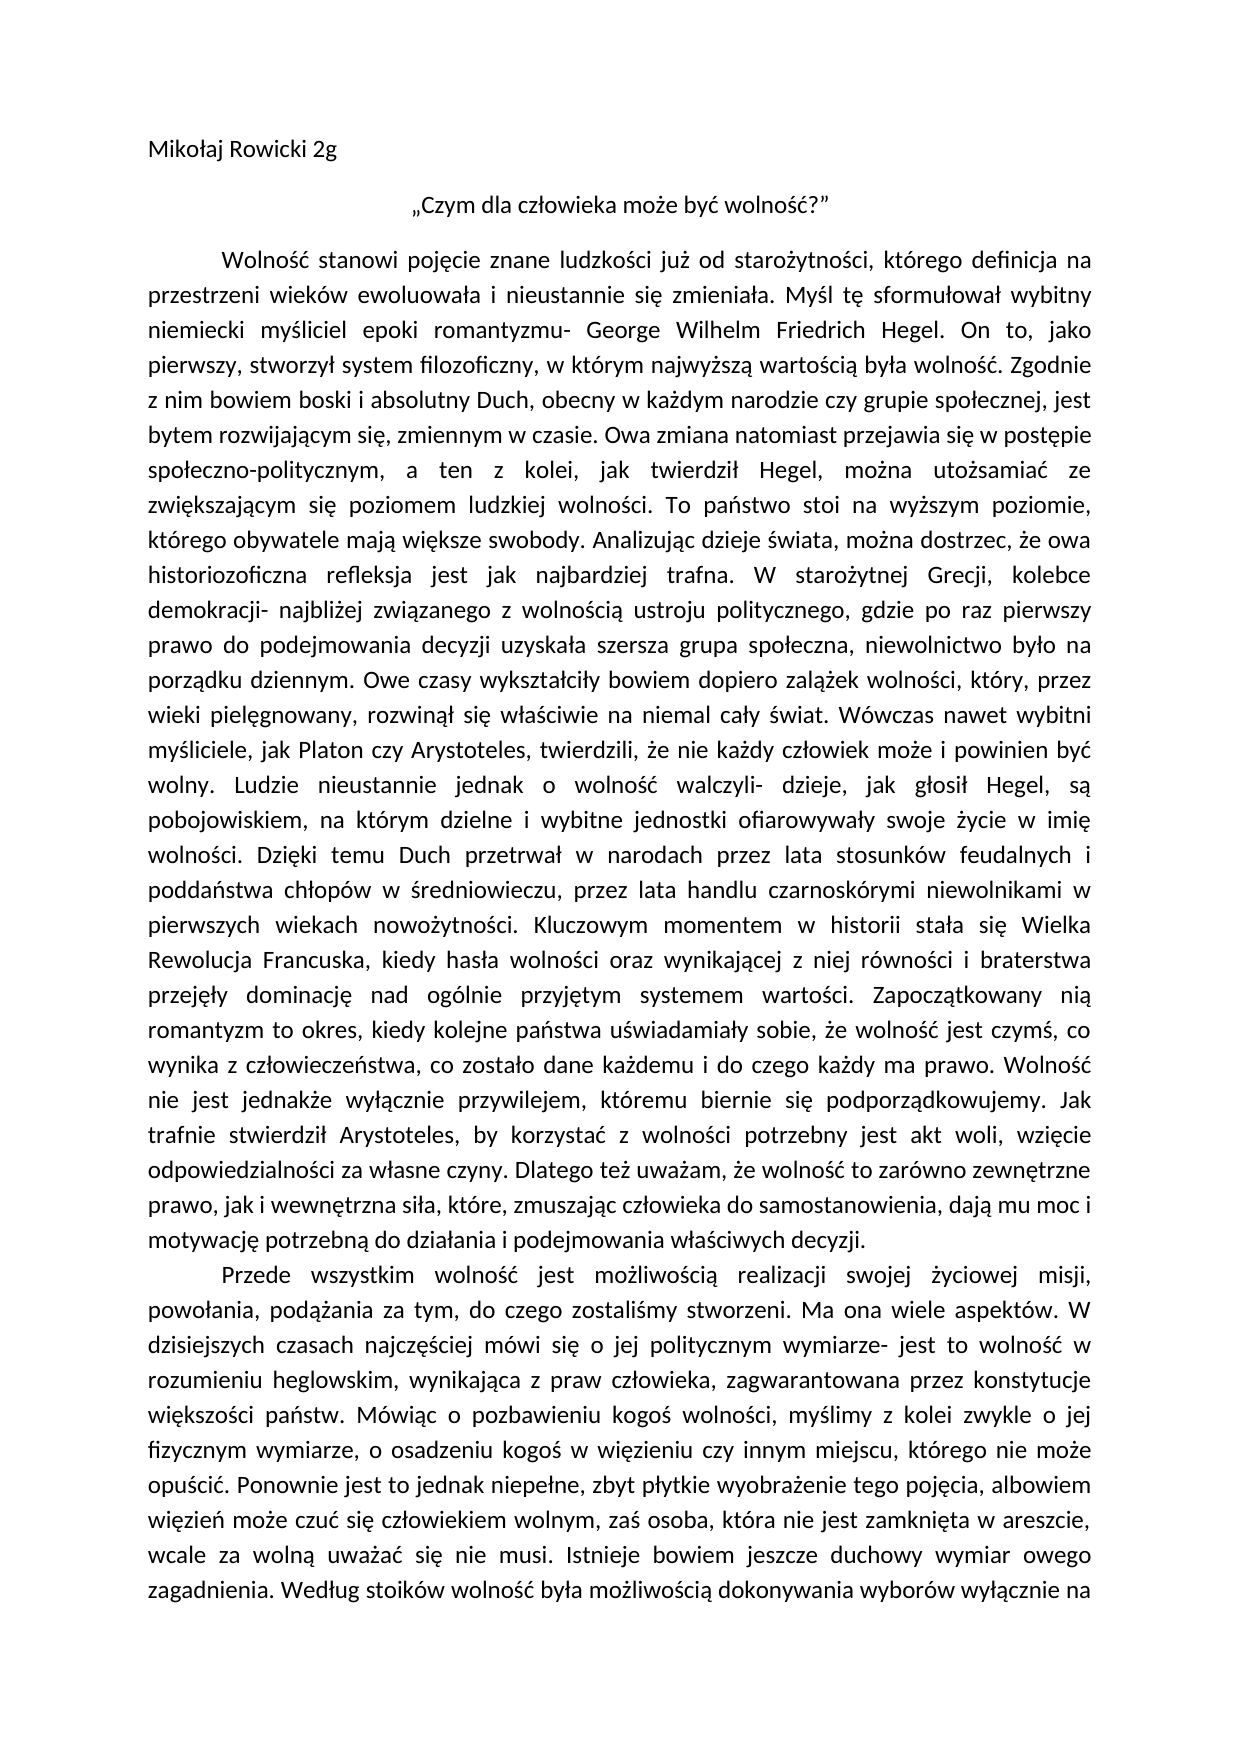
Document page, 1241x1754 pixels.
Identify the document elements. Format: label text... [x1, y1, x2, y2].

text Mikołaj Rowicki 2g [148, 133, 1093, 163]
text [148, 1259, 1093, 1605]
text „Czym dla człowieka może być wolność?” [148, 189, 1093, 219]
text Wolność stanowi pojęcie znane ludzkości już od starożytności, którego definicja na przestrzeni wieków ewoluowała i nieustannie się zmieniała. Myśl tę sformułował wybitny niemiecki myśliciel epoki romantyzmu- George Wilhelm Friedrich Hegel. On to, jako pierwszy, stworzył system filozoficzny, w którym najwyższą wartością była wolność. Zgodnie z nim bowiem boski i absolutny Duch, obecny w każdym narodzie czy grupie społecznej, jest bytem rozwijającym się, zmiennym w czasie. Owa zmiana natomiast przejawia się w postępie społeczno-politycznym, a ten z kolei, jak twierdził Hegel, można utożsamiać ze zwiększającym się poziomem ludzkiej wolności. To państwo stoi na wyższym poziomie, którego obywatele mają większe swobody. Analizując dzieje świata, można dostrzec, że owa historiozoficzna refleksja jest jak najbardziej trafna. W starożytnej Grecji, kolebce demokracji- najbliżej związanego z wolnością ustroju politycznego, gdzie po raz pierwszy prawo do podejmowania decyzji uzyskała szersza grupa społeczna, niewolnictwo było na porządku dziennym. Owe czasy wykształciły bowiem dopiero zalążek wolności, który, przez wieki pielęgnowany, rozwinął się właściwie na niemal cały świat. Wówczas nawet wybitni myśliciele, jak Platon czy Arystoteles, twierdzili, że nie każdy człowiek może i powinien być wolny. Ludzie nieustannie jednak o wolność walczyli- dzieje, jak głosił Hegel, są pobojowiskiem, na którym dzielne i wybitne jednostki ofiarowywały swoje życie w imię wolności. Dzięki temu Duch przetrwał w narodach przez lata stosunków feudalnych i poddaństwa chłopów w średniowieczu, przez lata handlu czarnoskórymi niewolnikami w pierwszych wiekach nowożytności. Kluczowym momentem w historii stała się Wielka Rewolucja Francuska, kiedy hasła wolności oraz wynikającej z niej równości i braterstwa przejęły dominację nad ogólnie przyjętym systemem wartości. Zapoczątkowany nią romantyzm to okres, kiedy kolejne państwa uświadamiały sobie, że wolność jest czymś, co wynika z człowieczeństwa, co zostało dane każdemu i do czego każdy ma prawo. Wolność nie jest jednakże wyłącznie przywilejem, któremu biernie się podporządkowujemy. Jak trafnie stwierdził Arystoteles, by korzystać z wolności potrzebny jest akt woli, wzięcie odpowiedzialności za własne czyny. Dlatego też uważam, że wolność to zarówno zewnętrzne prawo, jak i wewnętrzna siła, które, zmuszając człowieka do samostanowienia, dają mu moc i motywację potrzebną do działania i podejmowania właściwych decyzji. [148, 244, 1093, 1255]
